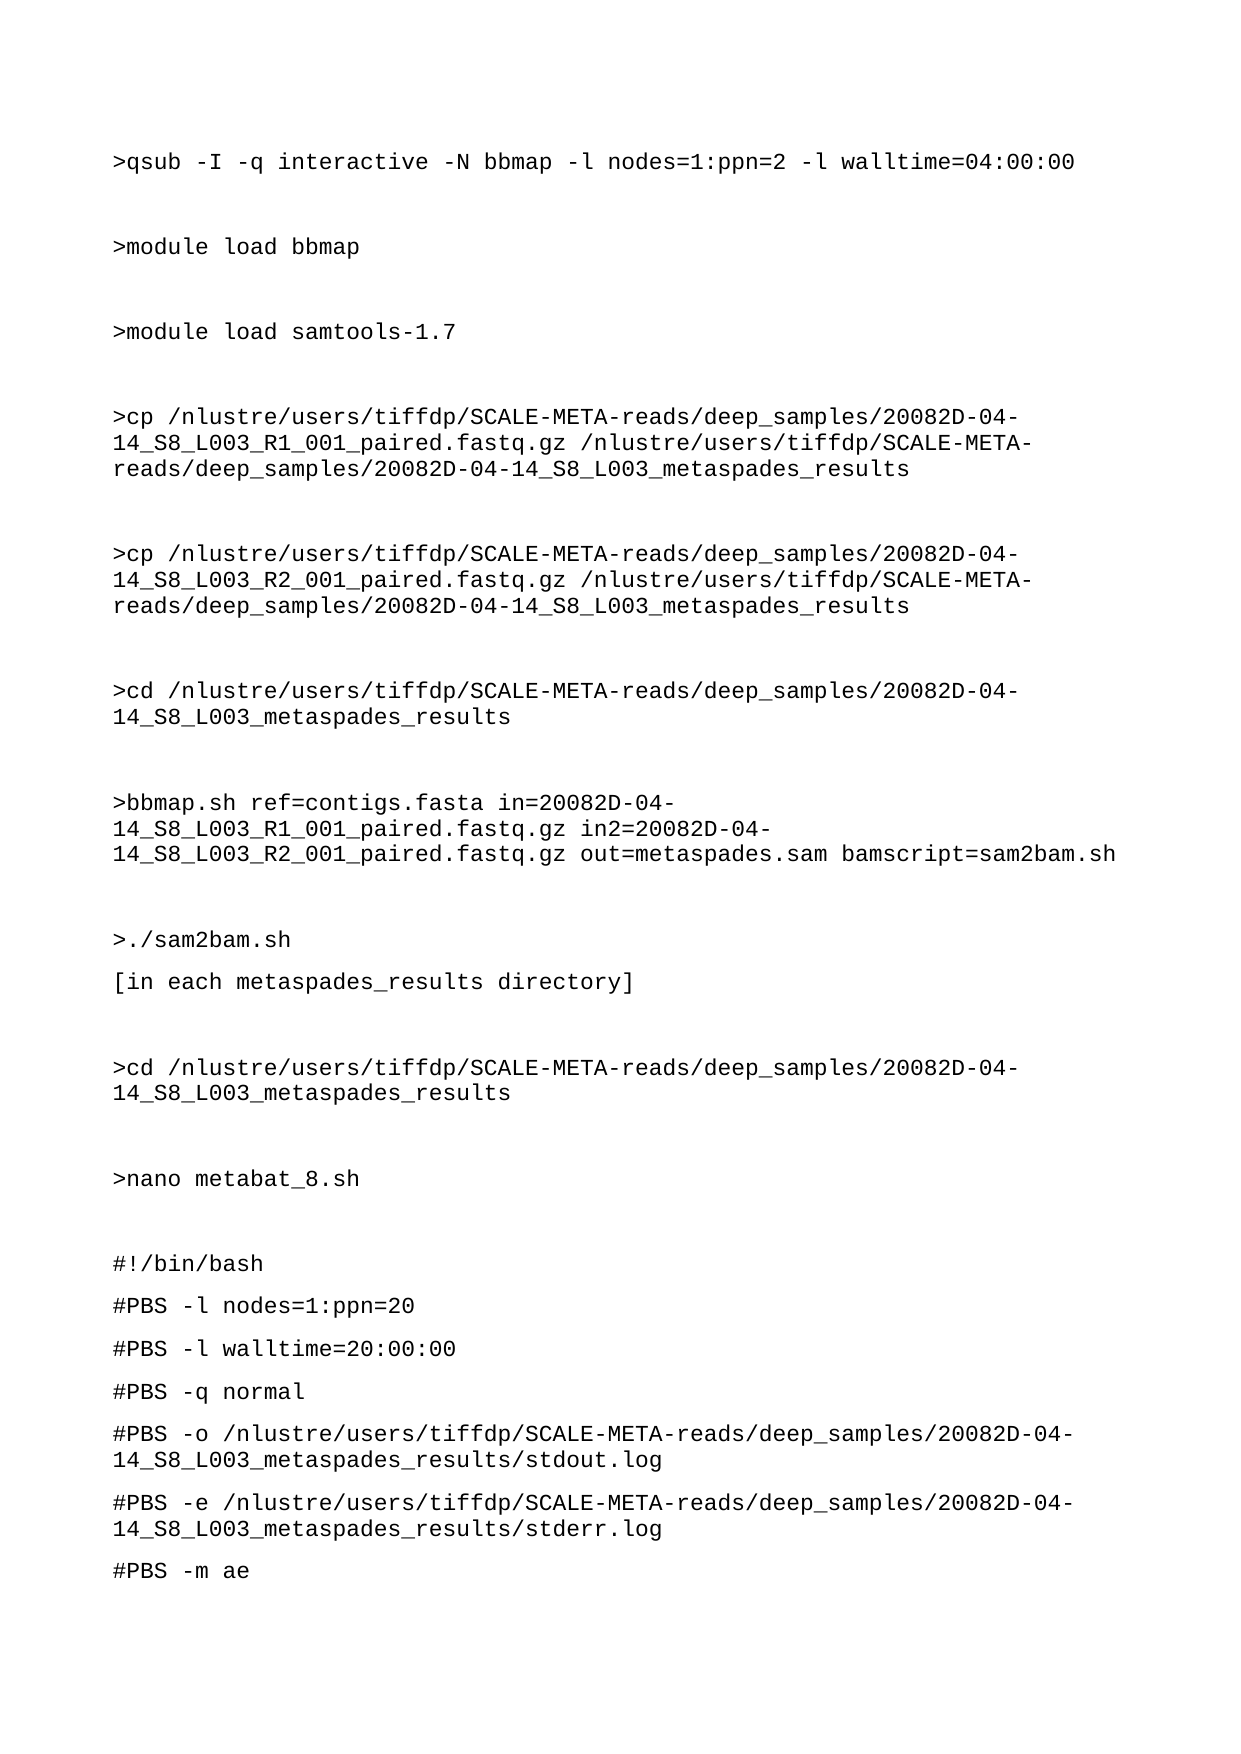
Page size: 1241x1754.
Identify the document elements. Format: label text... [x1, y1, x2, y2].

text >cd /nlustre/users/tiffdp/SCALE-META-reads/deep_samples/20082D-04-14_S8_L003_metaspades_results [112, 680, 1128, 732]
text #PBS -m ae [112, 1560, 1128, 1586]
text >qsub -I -q interactive -N bbmap -l nodes=1:ppn=2 -l walltime=04:00:00 [112, 150, 1128, 176]
text #PBS -l walltime=20:00:00 [112, 1337, 1128, 1363]
text #!/bin/bash [112, 1252, 1128, 1278]
text #PBS -e /nlustre/users/tiffdp/SCALE-META-reads/deep_samples/20082D-04-14_S8_L003_metaspades_results/stderr.log [112, 1491, 1128, 1543]
text #PBS -q normal [112, 1380, 1128, 1406]
text #PBS -o /nlustre/users/tiffdp/SCALE-META-reads/deep_samples/20082D-04-14_S8_L003_metaspades_results/stdout.log [112, 1423, 1128, 1474]
text >cp /nlustre/users/tiffdp/SCALE-META-reads/deep_samples/20082D-04-14_S8_L003_R1_001_paired.fastq.gz /nlustre/users/tiffdp/SCALE-META-reads/deep_samples/20082D-04-14_S8_L003_metaspades_results [112, 406, 1128, 483]
text >nano metabat_8.sh [112, 1167, 1128, 1193]
text #PBS -l nodes=1:ppn=20 [112, 1295, 1128, 1321]
text >./sam2bam.sh [112, 928, 1128, 954]
text >module load samtools-1.7 [112, 320, 1128, 346]
text >bbmap.sh ref=contigs.fasta in=20082D-04-14_S8_L003_R1_001_paired.fastq.gz in2=20082D-04-14_S8_L003_R2_001_paired.fastq.gz out=metaspades.sam bamscript=sam2bam.sh [112, 791, 1128, 869]
text >module load bbmap [112, 235, 1128, 261]
text >cp /nlustre/users/tiffdp/SCALE-META-reads/deep_samples/20082D-04-14_S8_L003_R2_001_paired.fastq.gz /nlustre/users/tiffdp/SCALE-META-reads/deep_samples/20082D-04-14_S8_L003_metaspades_results [112, 543, 1128, 621]
text >cd /nlustre/users/tiffdp/SCALE-META-reads/deep_samples/20082D-04-14_S8_L003_metaspades_results [112, 1056, 1128, 1108]
text [in each metaspades_results directory] [112, 971, 1128, 997]
